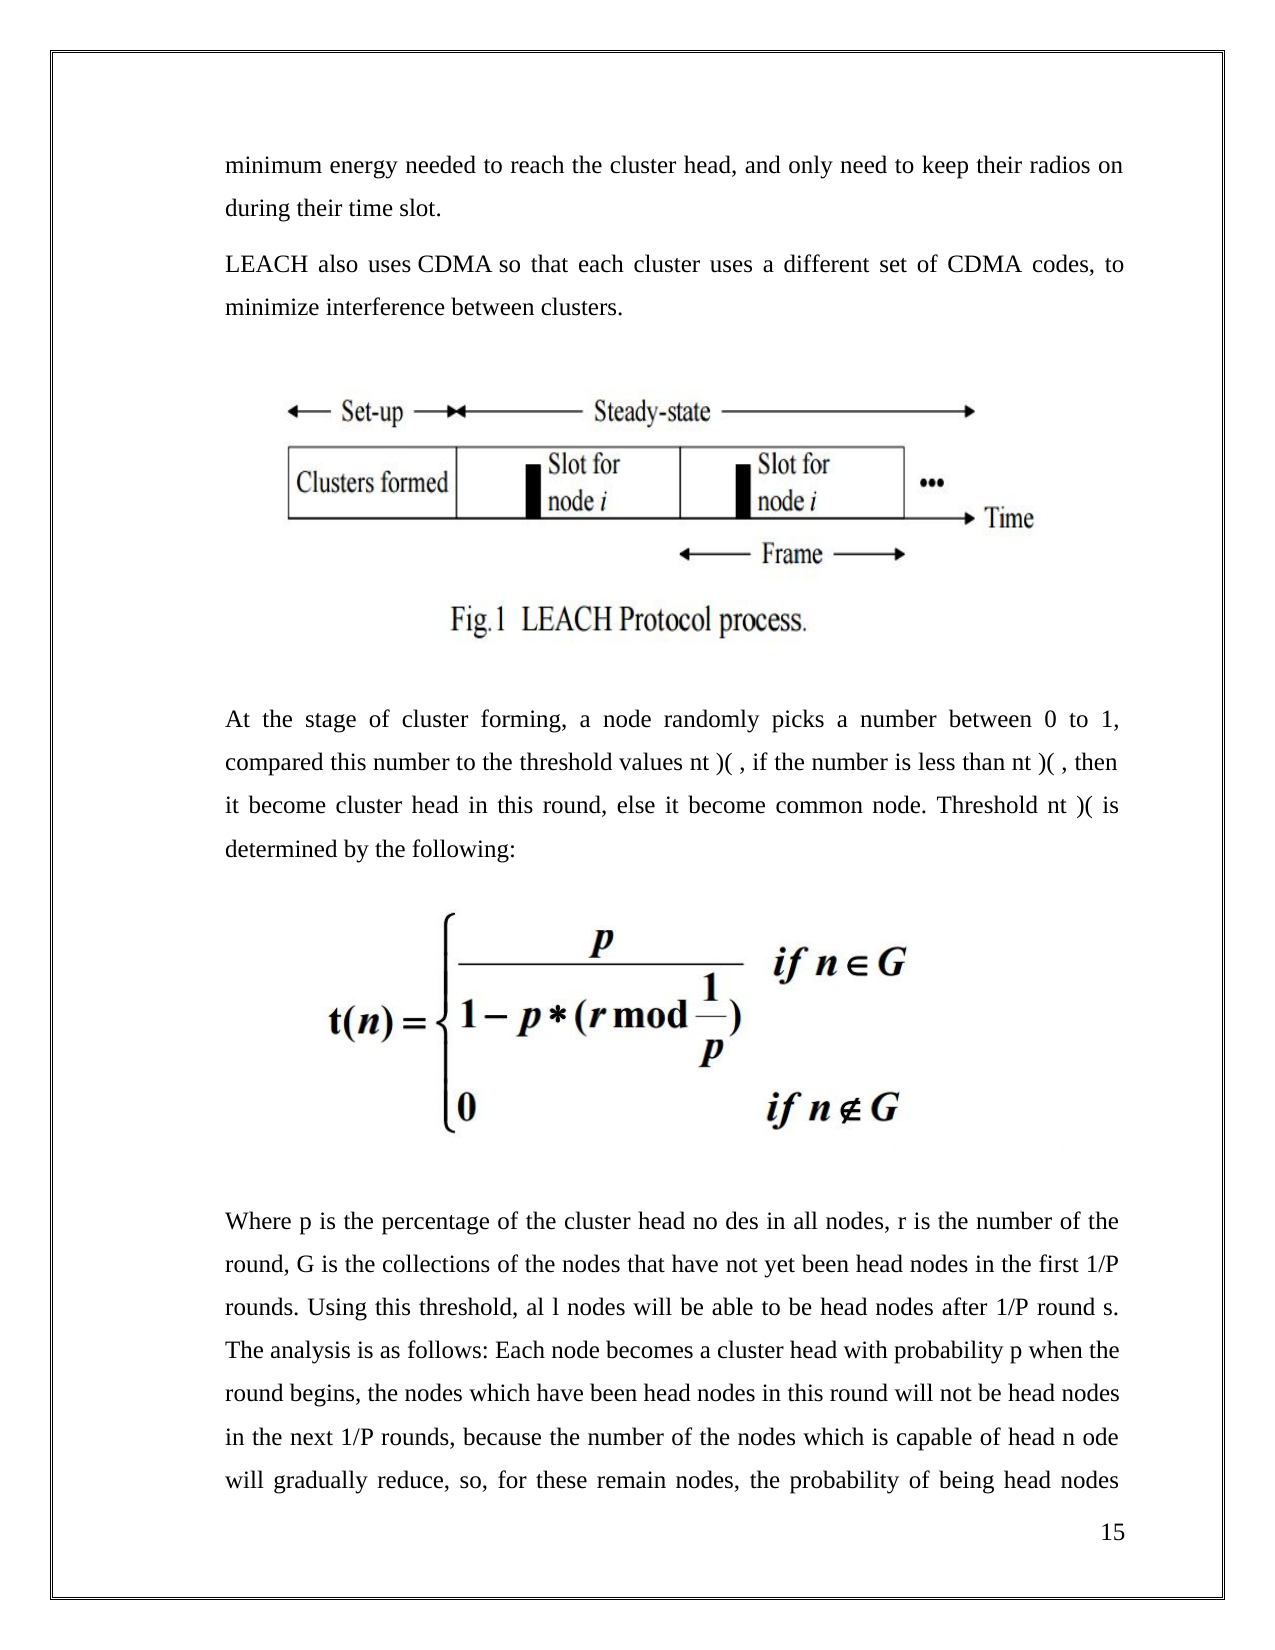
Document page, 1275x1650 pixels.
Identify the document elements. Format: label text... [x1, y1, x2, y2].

picture [225, 347, 1125, 678]
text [225, 150, 1125, 222]
text LEACH also uses CDMA so that each cluster uses a different set of CDMA codes, to minimize interference between clusters. [225, 249, 1125, 321]
text At the stage of cluster forming, a node randomly picks a number between 0 to 1, compared this number to the threshold values nt )( , if the number is less than nt )( , then it become cluster head in this round, else it become common node. Threshold nt )( is determined by the following: [225, 704, 1121, 862]
picture [225, 876, 1125, 1149]
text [225, 1206, 1121, 1493]
